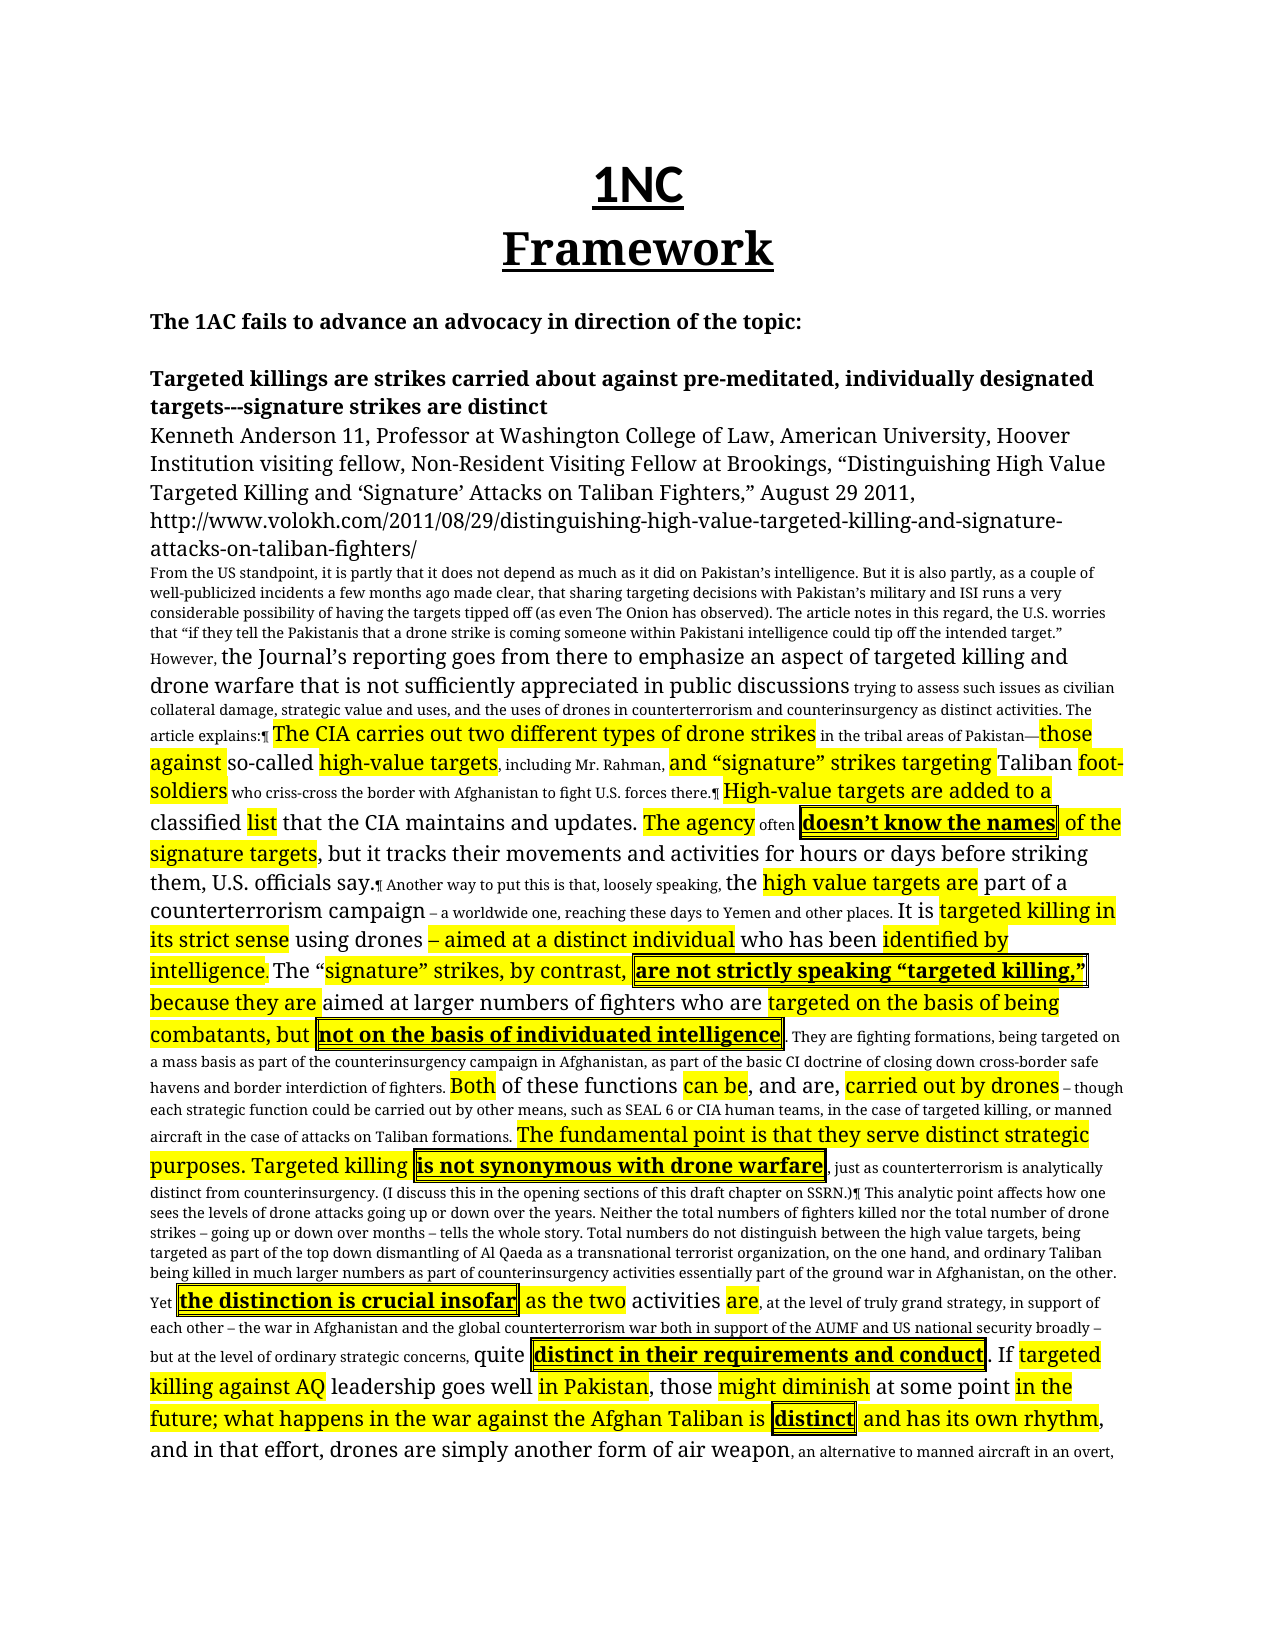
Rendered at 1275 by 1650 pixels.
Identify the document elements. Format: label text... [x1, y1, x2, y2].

text Targeted killings are strikes carried about against pre-meditated, individually designated targets---signature strikes are distinct [150, 364, 1125, 421]
text The 1AC fails to advance an advocacy in direction of the topic: [150, 307, 1125, 335]
text Kenneth Anderson 11, Professor at Washington College of Law, American University, Hoover Institution visiting fellow, Non-Resident Visiting Fellow at Brookings, “Distinguishing High Value Targeted Killing and ‘Signature’ Attacks on Taliban Fighters,” August 29 2011, http://www.volokh.com/2011/08/29/distinguishing-high-value-targeted-killing-and-signature-attacks-on-taliban-fighters/ [150, 421, 1125, 563]
subtitle 1NC [150, 150, 1125, 216]
subtitle Framework [150, 216, 1125, 278]
